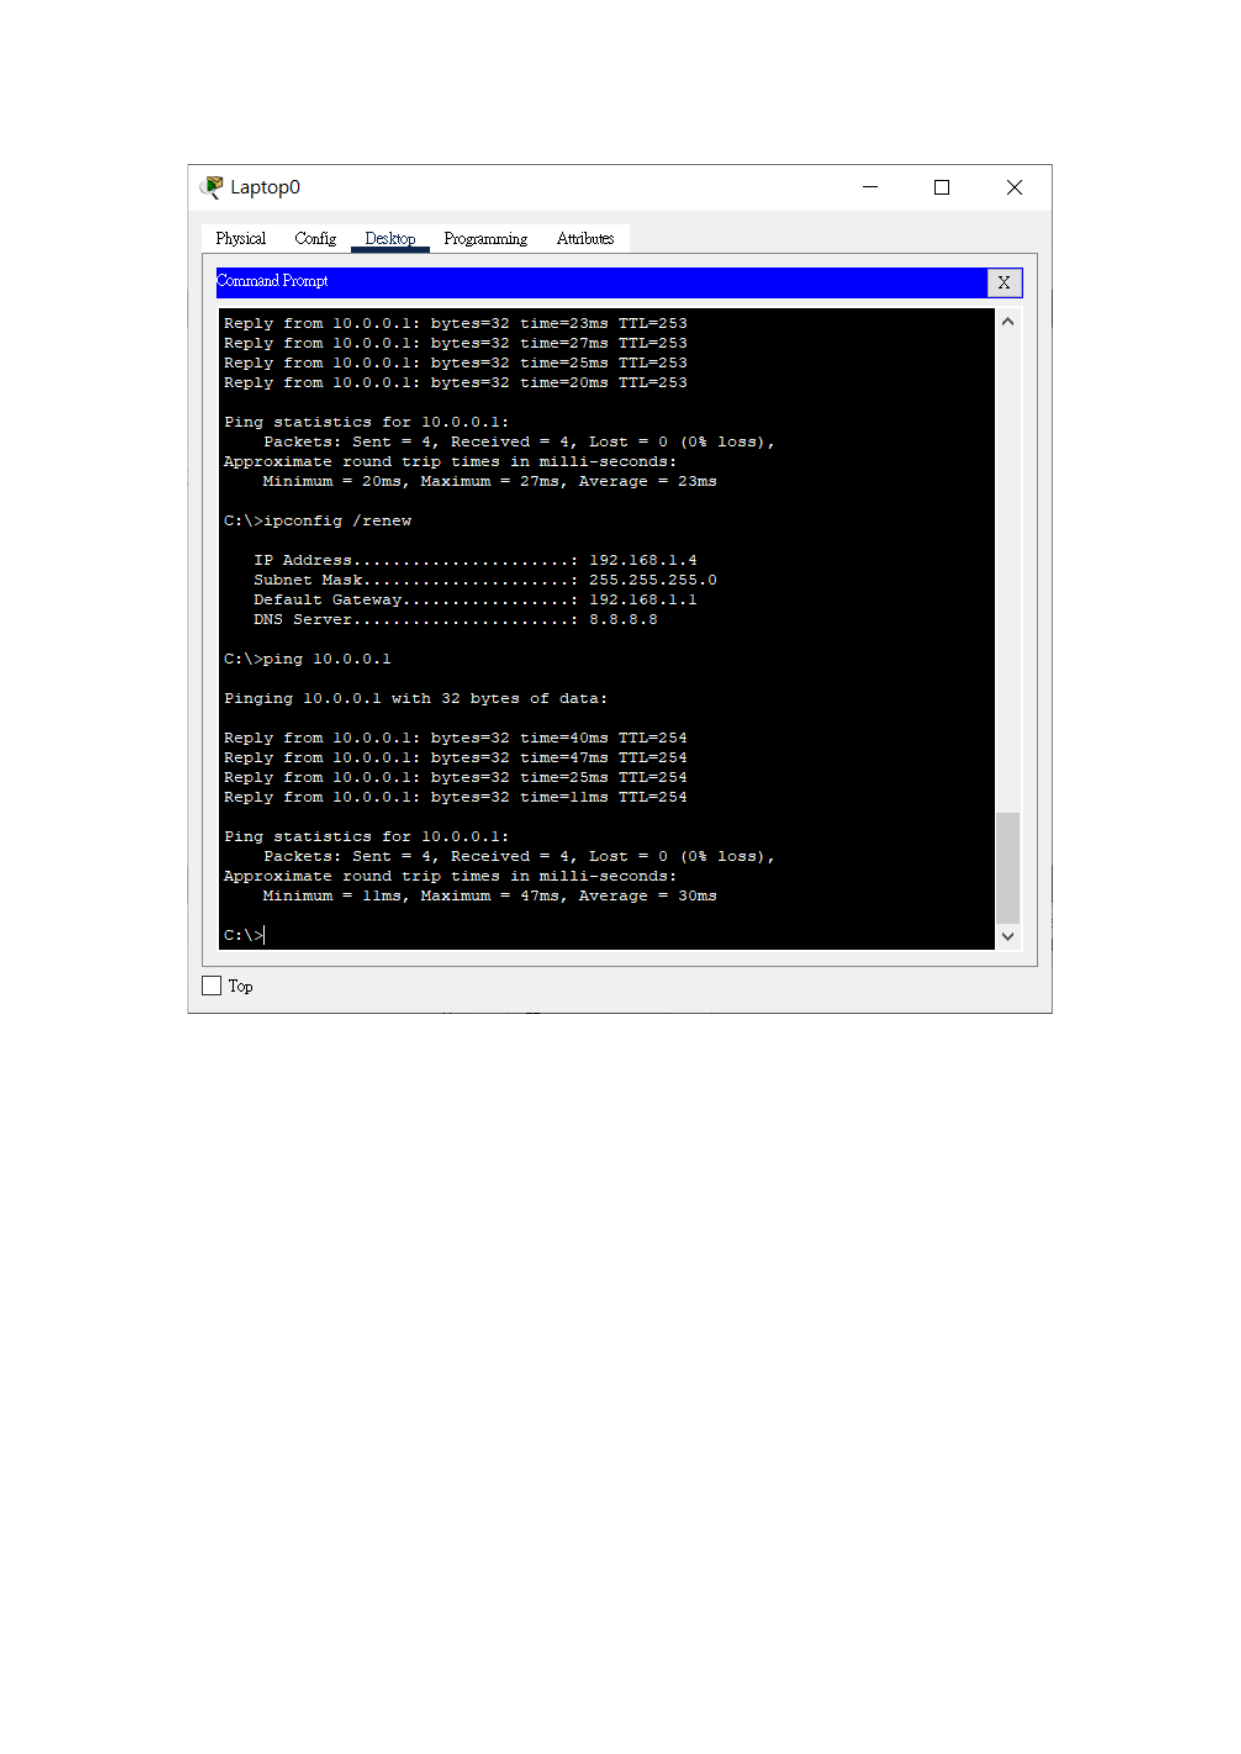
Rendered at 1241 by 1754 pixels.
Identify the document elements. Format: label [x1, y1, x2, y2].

picture [187, 164, 1053, 1014]
